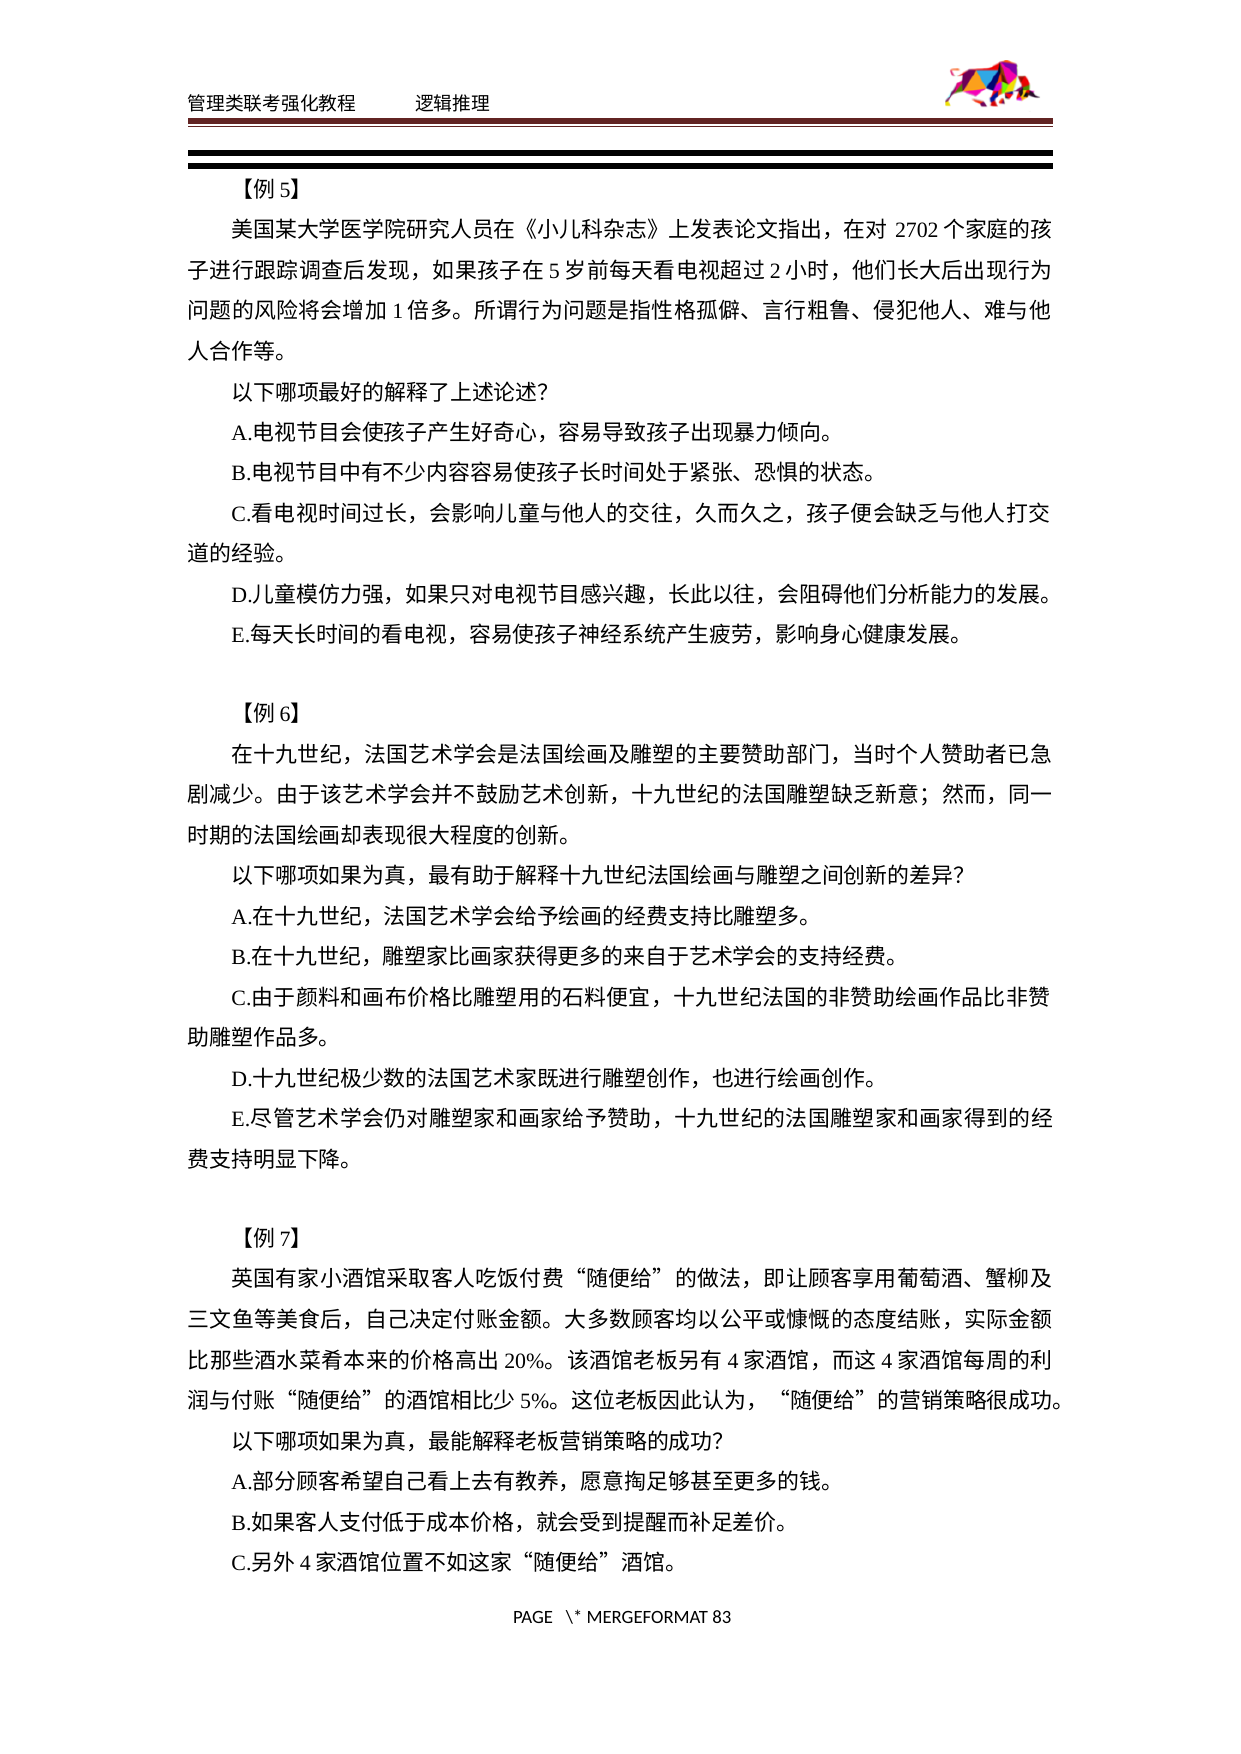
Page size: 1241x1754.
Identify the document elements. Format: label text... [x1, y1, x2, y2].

text B.如果客人支付低于成本价格，就会受到提醒而补足差价。 [187, 1504, 1053, 1537]
text C.看电视时间过长，会影响儿童与他人的交往，久而久之，孩子便会缺乏与他人打交道的经验。 [187, 495, 1053, 568]
text E.每天长时间的看电视，容易使孩子神经系统产生疲劳，影响身心健康发展。 [187, 617, 1053, 649]
text C.另外4家酒馆位置不如这家“随便给”酒馆。 [187, 1544, 1053, 1577]
text 以下哪项如果为真，最能解释老板营销策略的成功？ [187, 1423, 1053, 1456]
text A.部分顾客希望自己看上去有教养，愿意掏足够甚至更多的钱。 [187, 1464, 1053, 1496]
text A.电视节目会使孩子产生好奇心，容易导致孩子出现暴力倾向。 [187, 414, 1053, 447]
text 【例6】 [187, 696, 1053, 728]
text 以下哪项如果为真，最有助于解释十九世纪法国绘画与雕塑之间创新的差异？ [187, 858, 1053, 891]
text 以下哪项最好的解释了上述论述？ [187, 374, 1053, 407]
text A.在十九世纪，法国艺术学会给予绘画的经费支持比雕塑多。 [187, 898, 1053, 931]
text B.电视节目中有不少内容容易使孩子长时间处于紧张、恐惧的状态。 [187, 455, 1053, 487]
text E.尽管艺术学会仍对雕塑家和画家给予赞助，十九世纪的法国雕塑家和画家得到的经费支持明显下降。 [187, 1101, 1053, 1174]
text 英国有家小酒馆采取客人吃饭付费“随便给”的做法，即让顾客享用葡萄酒、蟹柳及三文鱼等美食后，自己决定付账金额。大多数顾客均以公平或慷慨的态度结账，实际金额比那些酒水菜肴本来的价格高出20%。该酒馆老板另有4家酒馆，而这4家酒馆每周的利润与付账“随便给”的酒馆相比少5%。这位老板因此认为，“随便给”的营销策略很成功。 [187, 1261, 1053, 1415]
text C.由于颜料和画布价格比雕塑用的石料便宜，十九世纪法国的非赞助绘画作品比非赞助雕塑作品多。 [187, 979, 1053, 1052]
text D.儿童模仿力强，如果只对电视节目感兴趣，长此以往，会阻碍他们分析能力的发展。 [187, 576, 1053, 609]
text D.十九世纪极少数的法国艺术家既进行雕塑创作，也进行绘画创作。 [187, 1060, 1053, 1093]
text 美国某大学医学院研究人员在《小儿科杂志》上发表论文指出，在对2702个家庭的孩子进行跟踪调查后发现，如果孩子在5岁前每天看电视超过2小时，他们长大后出现行为问题的风险将会增加1倍多。所谓行为问题是指性格孤僻、言行粗鲁、侵犯他人、难与他人合作等。 [187, 212, 1053, 366]
text 【例7】 [187, 1221, 1053, 1253]
text 在十九世纪，法国艺术学会是法国绘画及雕塑的主要赞助部门，当时个人赞助者已急剧减少。由于该艺术学会并不鼓励艺术创新，十九世纪的法国雕塑缺乏新意；然而，同一时期的法国绘画却表现很大程度的创新。 [187, 736, 1053, 850]
text 【例5】 [187, 171, 1053, 204]
text B.在十九世纪，雕塑家比画家获得更多的来自于艺术学会的支持经费。 [187, 939, 1053, 971]
picture [945, 60, 1047, 111]
